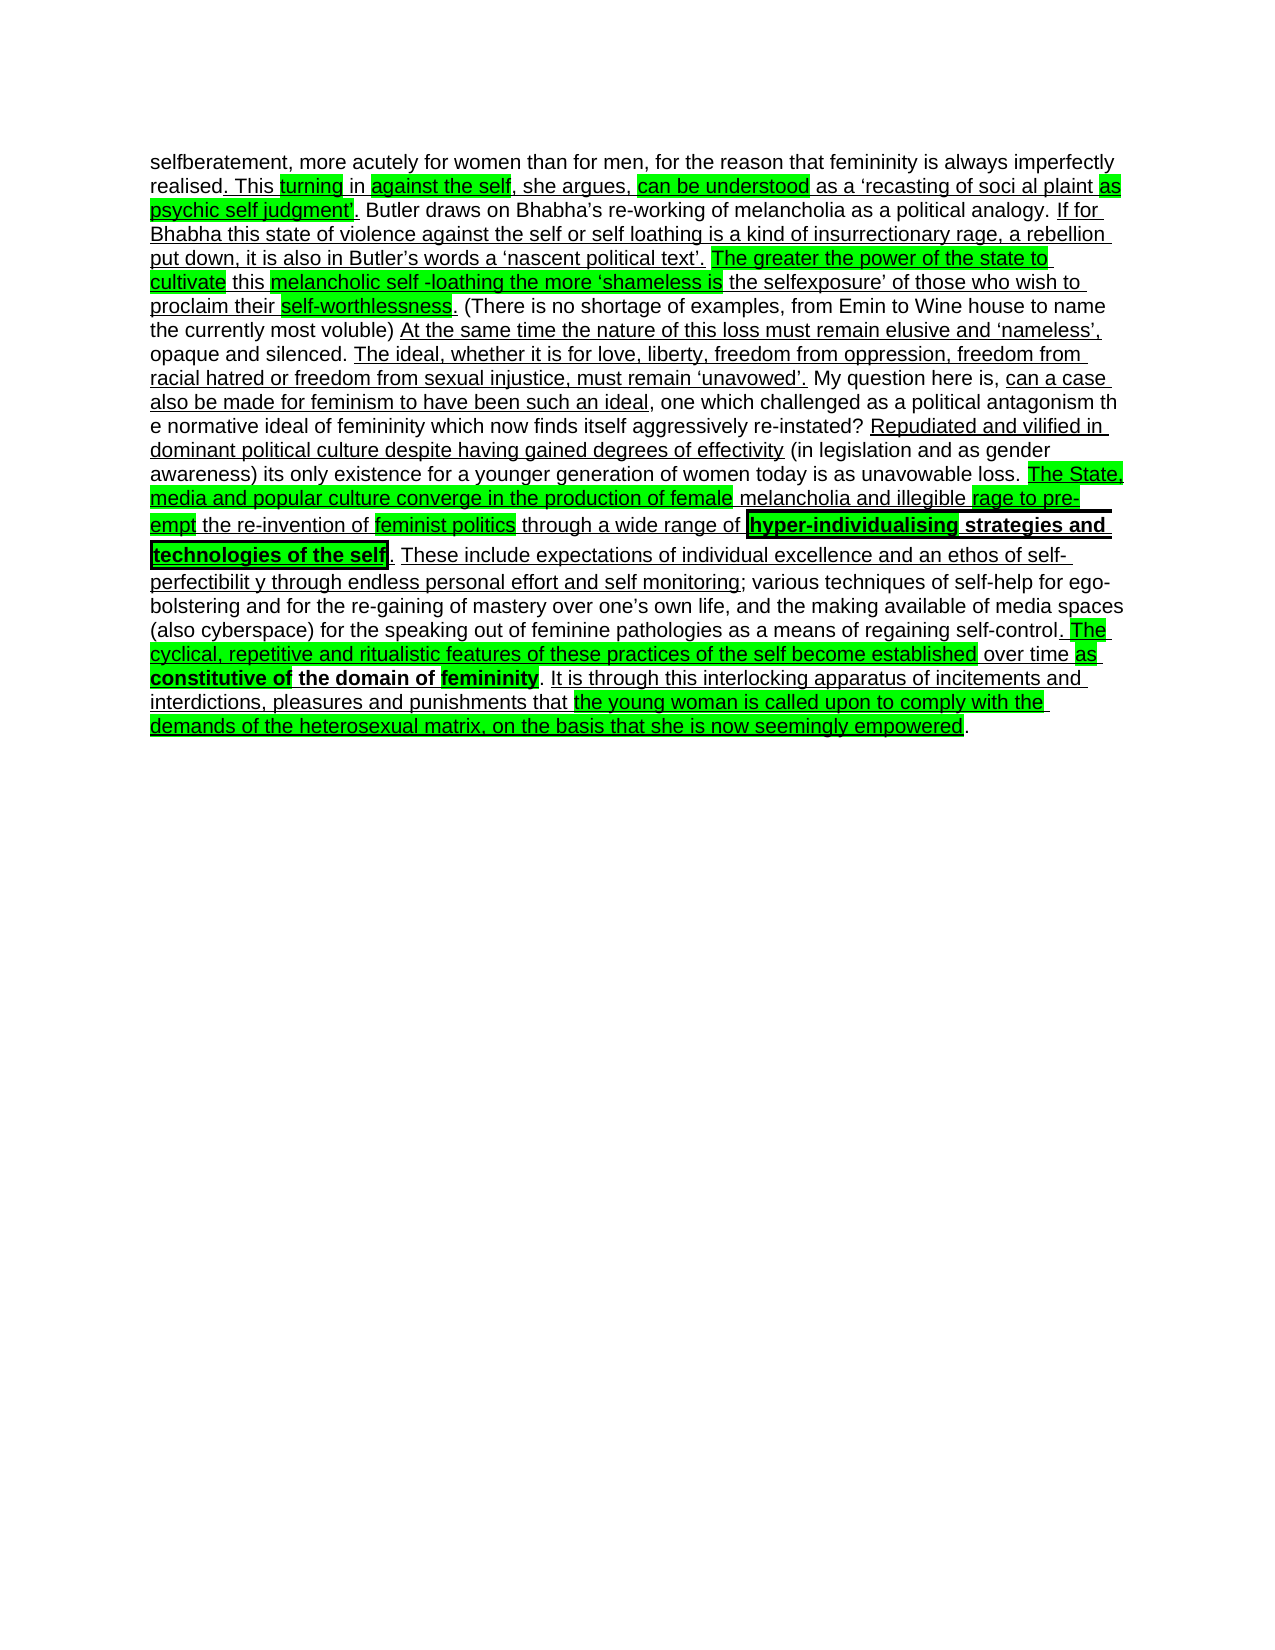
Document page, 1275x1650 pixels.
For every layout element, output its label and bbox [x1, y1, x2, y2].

text [150, 150, 1125, 737]
